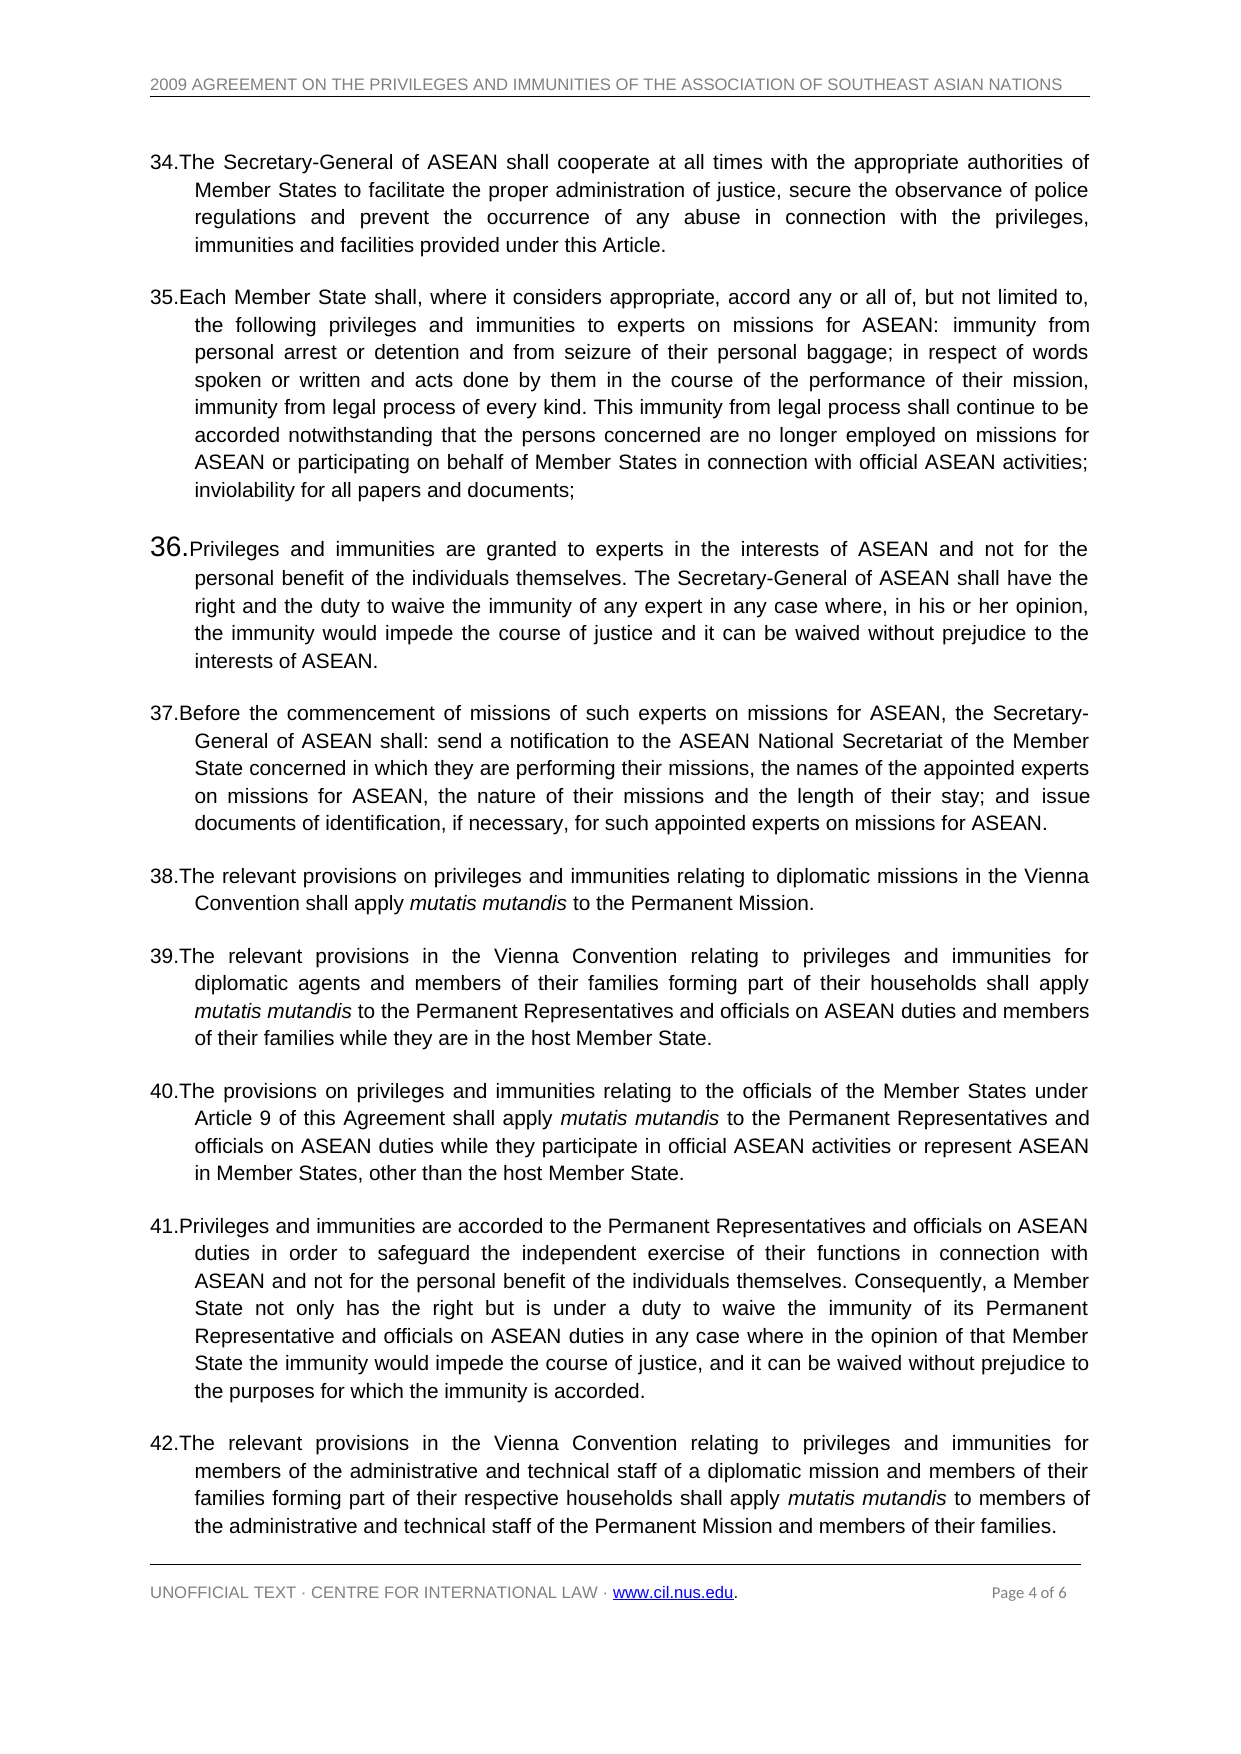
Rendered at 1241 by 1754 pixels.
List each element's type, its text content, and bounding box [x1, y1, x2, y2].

list 38.The relevant provisions on privileges and immunities relating to diplomatic missions in the Vienna Convention shall apply mutatis mutandis to the Permanent Mission. [150, 863, 1090, 915]
list 35.Each Member State shall, where it considers appropriate, accord any or all of, but not limited to, the following privileges and immunities to experts on missions for ASEAN: immunity from personal arrest or detention and from seizure of their personal baggage; in respect of words spoken or written and acts done by them in the course of the performance of their mission, immunity from legal process of every kind. This immunity from legal process shall continue to be accorded notwithstanding that the persons concerned are no longer employed on missions for ASEAN or participating on behalf of Member States in connection with official ASEAN activities; inviolability for all papers and documents; [150, 285, 1090, 501]
list 41.Privileges and immunities are accorded to the Permanent Representatives and officials on ASEAN duties in order to safeguard the independent exercise of their functions in connection with ASEAN and not for the personal benefit of the individuals themselves. Consequently, a Member State not only has the right but is under a duty to waive the immunity of its Permanent Representative and officials on ASEAN duties in any case where in the opinion of that Member State the immunity would impede the course of justice, and it can be waived without prejudice to the purposes for which the immunity is accorded. [150, 1213, 1090, 1402]
list 34.The Secretary-General of ASEAN shall cooperate at all times with the appropriate authorities of Member States to facilitate the proper administration of justice, secure the observance of police regulations and prevent the occurrence of any abuse in connection with the privileges, immunities and facilities provided under this Article. [150, 150, 1090, 256]
list 36.Privileges and immunities are granted to experts in the interests of ASEAN and not for the personal benefit of the individuals themselves. The Secretary-General of ASEAN shall have the right and the duty to waive the immunity of any expert in any case where, in his or her opinion, the immunity would impede the course of justice and it can be waived without prejudice to the interests of ASEAN. [150, 530, 1090, 672]
list 40.The provisions on privileges and immunities relating to the officials of the Member States under Article 9 of this Agreement shall apply mutatis mutandis to the Permanent Representatives and officials on ASEAN duties while they participate in official ASEAN activities or represent ASEAN in Member States, other than the host Member State. [150, 1078, 1090, 1185]
list 39.The relevant provisions in the Vienna Convention relating to privileges and immunities for diplomatic agents and members of their families forming part of their households shall apply mutatis mutandis to the Permanent Representatives and officials on ASEAN duties and members of their families while they are in the host Member State. [150, 943, 1090, 1050]
list 37.Before the commencement of missions of such experts on missions for ASEAN, the Secretary-General of ASEAN shall: send a notification to the ASEAN National Secretariat of the Member State concerned in which they are performing their missions, the names of the appointed experts on missions for ASEAN, the nature of their missions and the length of their stay; and issue documents of identification, if necessary, for such appointed experts on missions for ASEAN. [150, 701, 1090, 835]
list 42.The relevant provisions in the Vienna Convention relating to privileges and immunities for members of the administrative and technical staff of a diplomatic mission and members of their families forming part of their respective households shall apply mutatis mutandis to members of the administrative and technical staff of the Permanent Mission and members of their families. [150, 1431, 1090, 1537]
